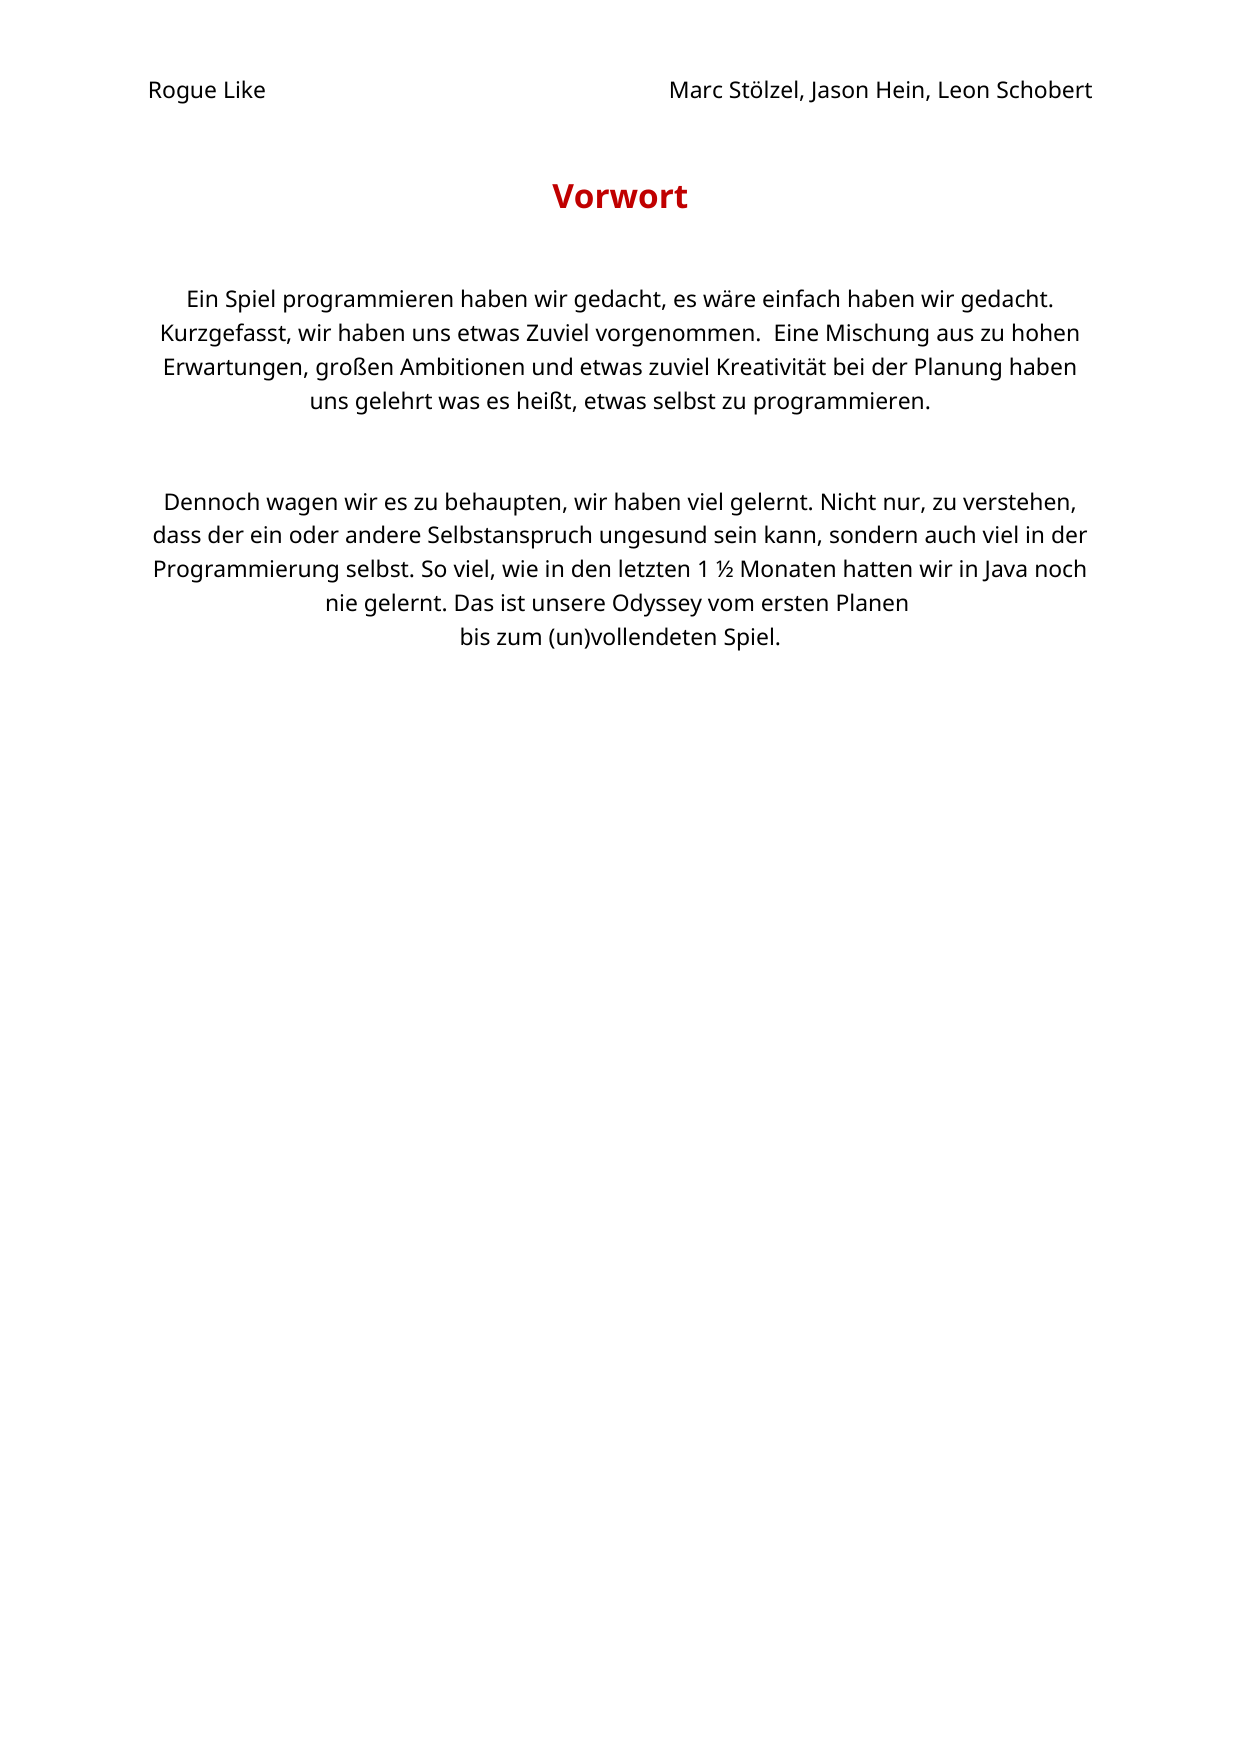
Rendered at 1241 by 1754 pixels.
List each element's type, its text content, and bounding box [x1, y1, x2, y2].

text Dennoch wagen wir es zu behaupten, wir haben viel gelernt. Nicht nur, zu verstehen, dass der ein oder andere Selbstanspruch ungesund sein kann, sondern auch viel in der Programmierung selbst. So viel, wie in den letzten 1 ½ Monaten hatten wir in Java noch nie gelernt. Das ist unsere Odyssey vom ersten Planen bis zum (un)vollendeten Spiel. [148, 485, 1093, 652]
text Ein Spiel programmieren haben wir gedacht, es wäre einfach haben wir gedacht. Kurzgefasst, wir haben uns etwas Zuviel vorgenommen. Eine Mischung aus zu hohen Erwartungen, großen Ambitionen und etwas zuviel Kreativität bei der Planung haben uns gelehrt was es heißt, etwas selbst zu programmieren. [148, 283, 1093, 416]
subtitle Vorwort [148, 173, 1093, 218]
